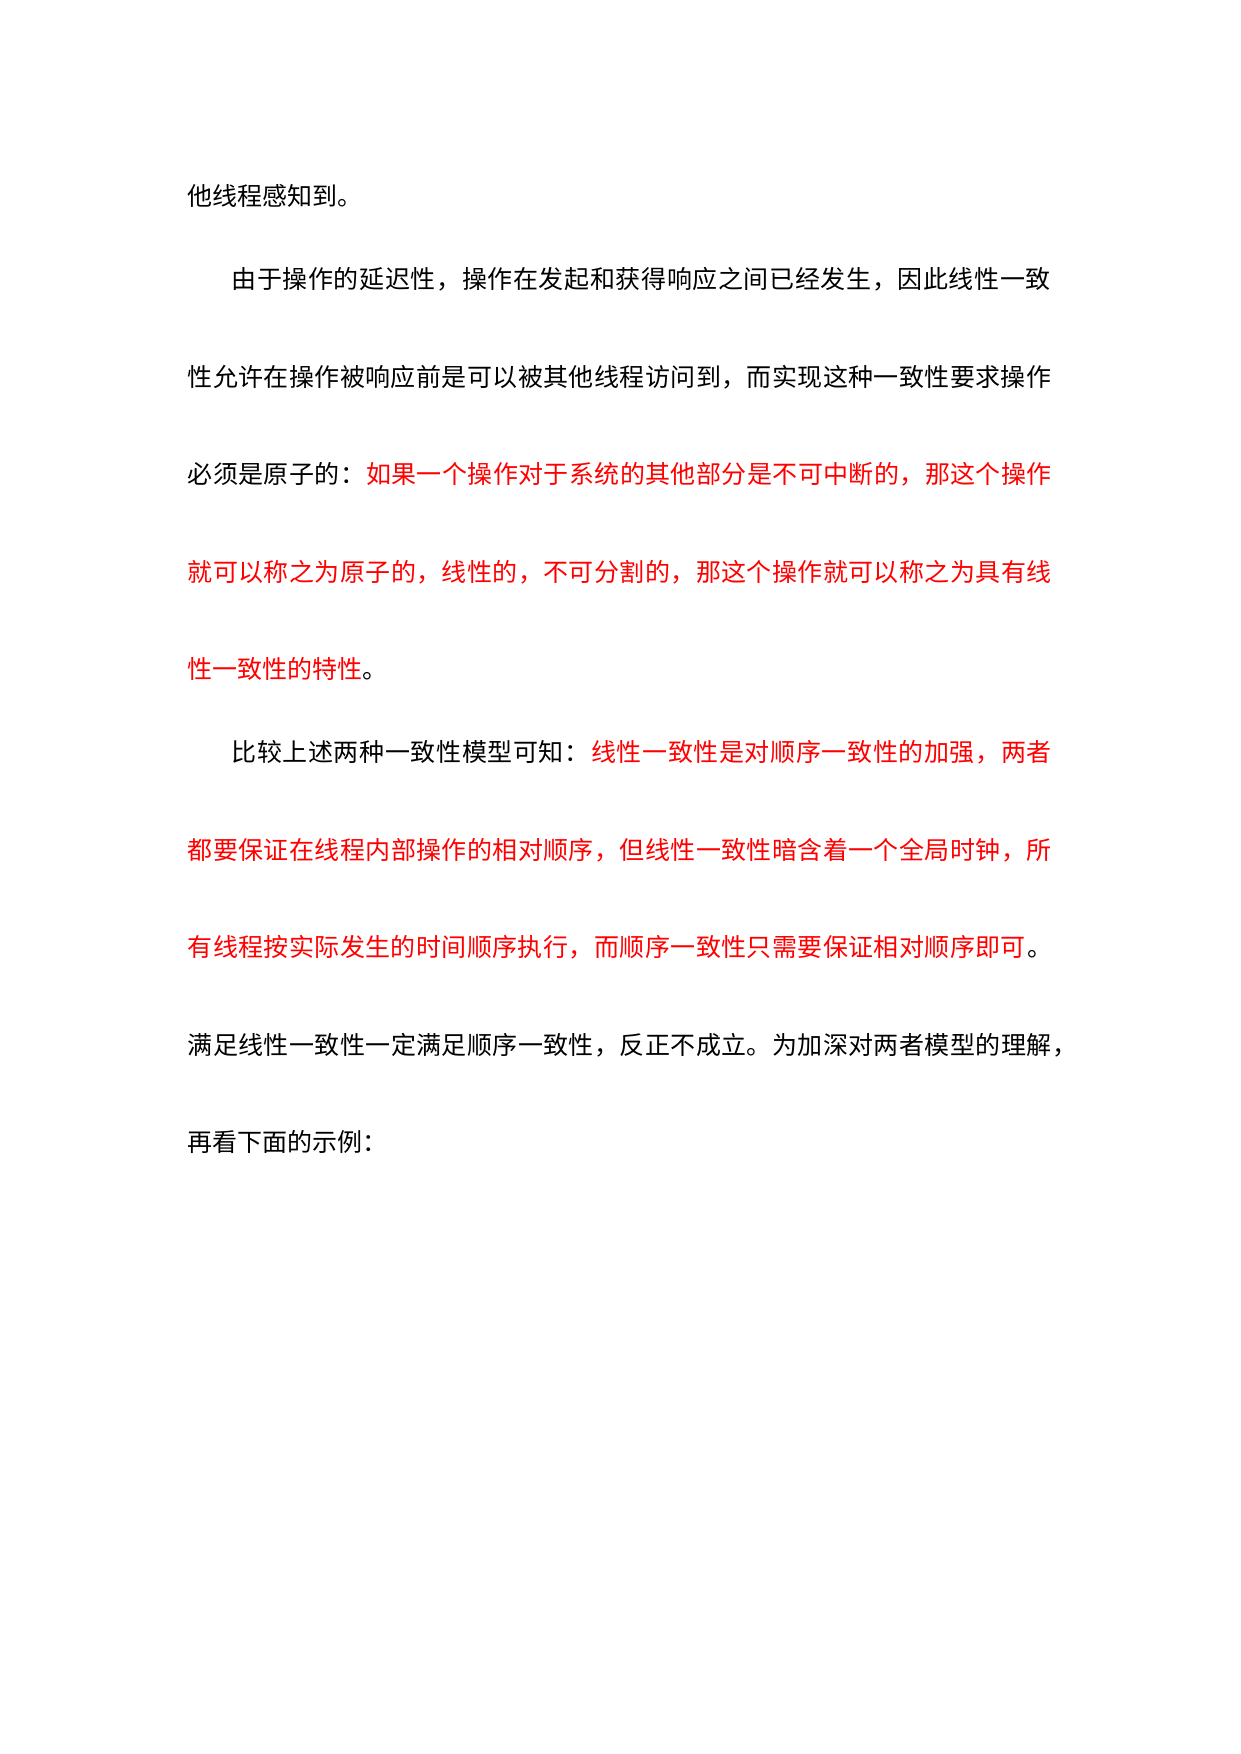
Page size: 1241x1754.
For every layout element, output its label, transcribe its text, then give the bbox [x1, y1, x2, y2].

text 比较上述两种一致性模型可知：线性一致性是对顺序一致性的加强，两者都要保证在线程内部操作的相对顺序，但线性一致性暗含着一个全局时钟，所有线程按实际发生的时间顺序执行，而顺序一致性只需要保证相对顺序即可。满足线性一致性一定满足顺序一致性，反正不成立。为加深对两者模型的理解，再看下面的示例： [187, 718, 1053, 1173]
text 但线性一致性要求如果在这个区间某个点，写操作一旦生效，那么后续的任何读一定能够获取到最新值，这意味着该写操作要么成功要么失败（所有后续读操作仍然读取到原来的值），也就是满足原子性，那么也就符合线性一致性。用直白话说就是，在并发场景下，一个线程对共享变量的操作能立即被其他线程感知到。 [187, 162, 1053, 227]
text 由于操作的延迟性，操作在发起和获得响应之间已经发生，因此线性一致性允许在操作被响应前是可以被其他线程访问到，而实现这种一致性要求操作必须是原子的：如果一个操作对于系统的其他部分是不可中断的，那这个操作就可以称之为原子的，线性的，不可分割的，那这个操作就可以称之为具有线性一致性的特性。 [187, 245, 1053, 700]
